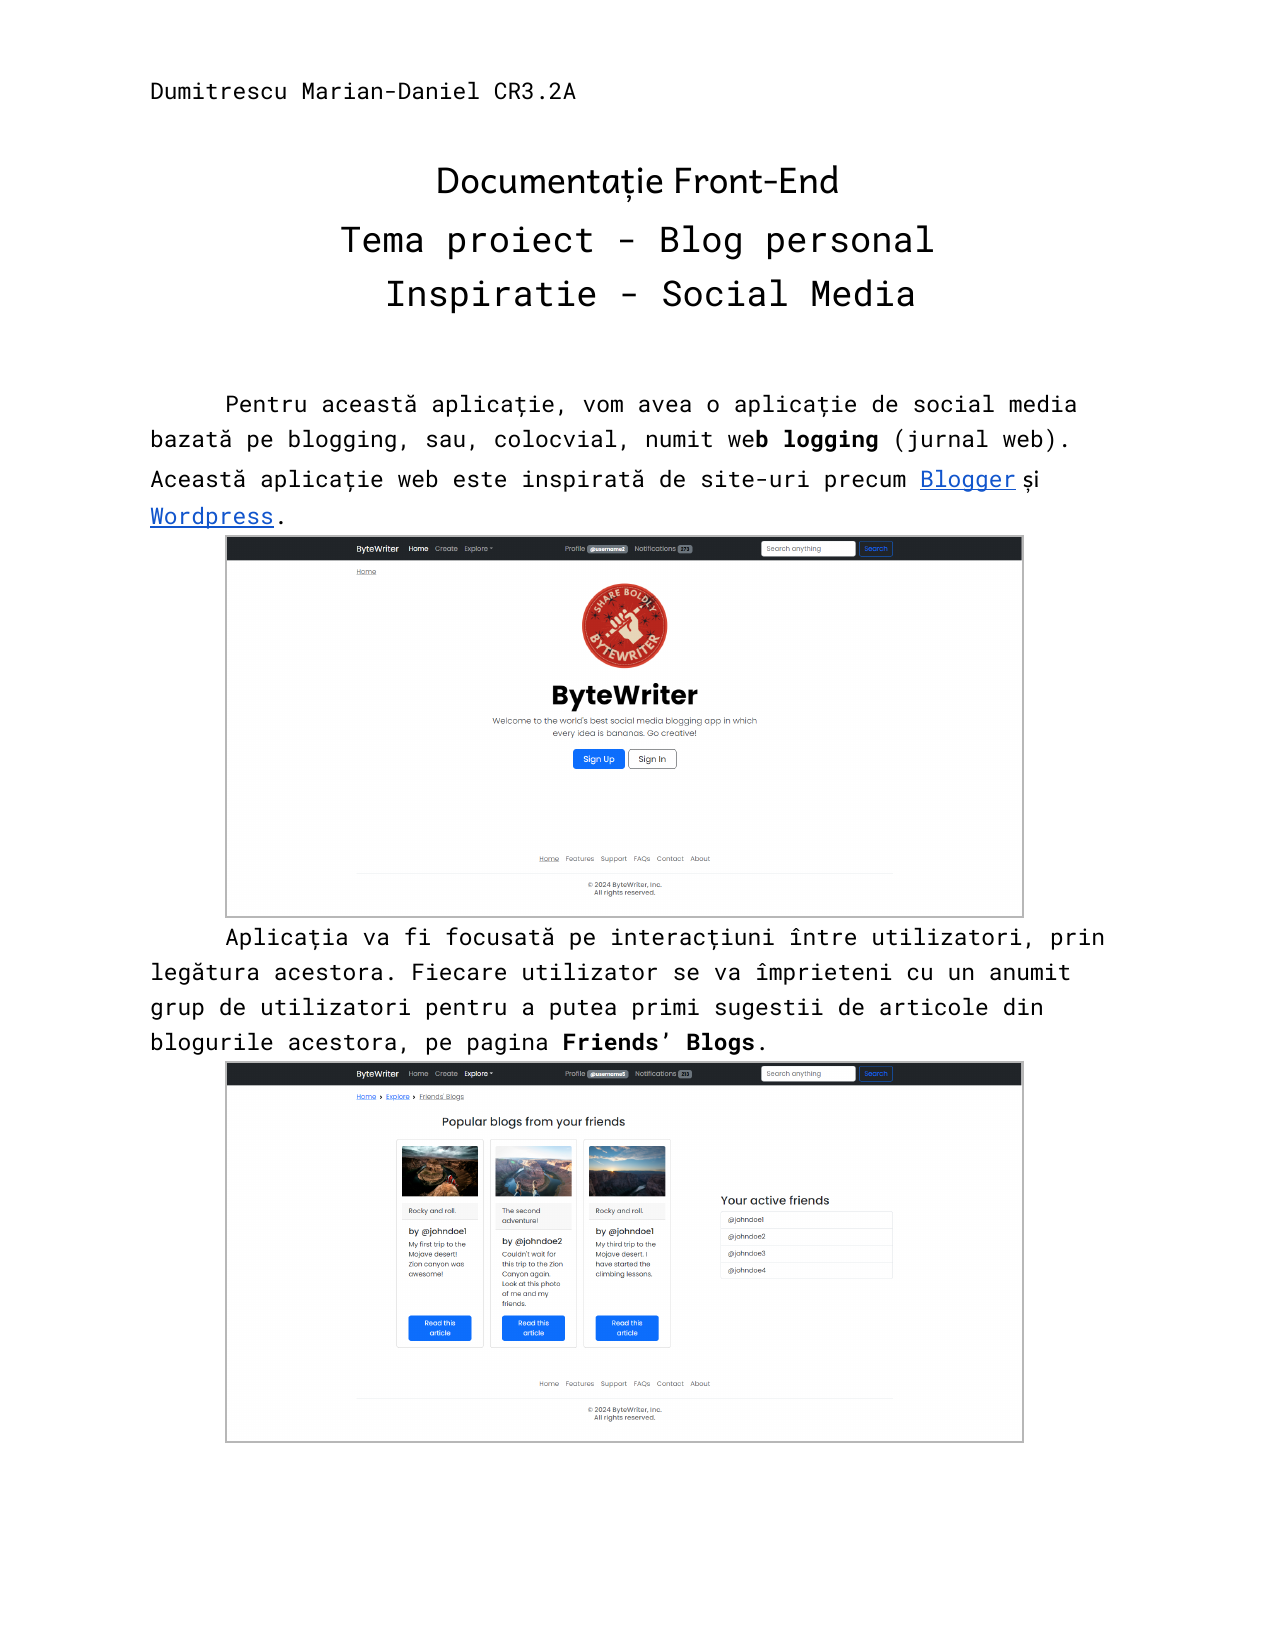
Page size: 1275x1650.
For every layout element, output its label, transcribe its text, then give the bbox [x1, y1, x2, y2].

picture [227, 1063, 1022, 1441]
text Documentație Front-End [150, 150, 1125, 207]
text Aplicația va fi focusată pe interacțiuni între utilizatori, prin legătura acestora. Fiecare utilizator se va împrieteni cu un anumit grup de utilizatori pentru a putea primi sugestii de articole din blogurile acestora, pe pagina Friends’ Blogs. [150, 922, 1125, 1056]
text Inspiratie - Social Media [300, 269, 1125, 316]
text Pentru această aplicație, vom avea o aplicație de social media bazată pe blogging, sau, colocvial, numit web logging (jurnal web). Această aplicație web este inspirată de site-uri precum Blogger și Wordpress. [150, 389, 1125, 531]
picture [227, 537, 1022, 916]
text Tema proiect - Blog personal [150, 216, 1125, 262]
